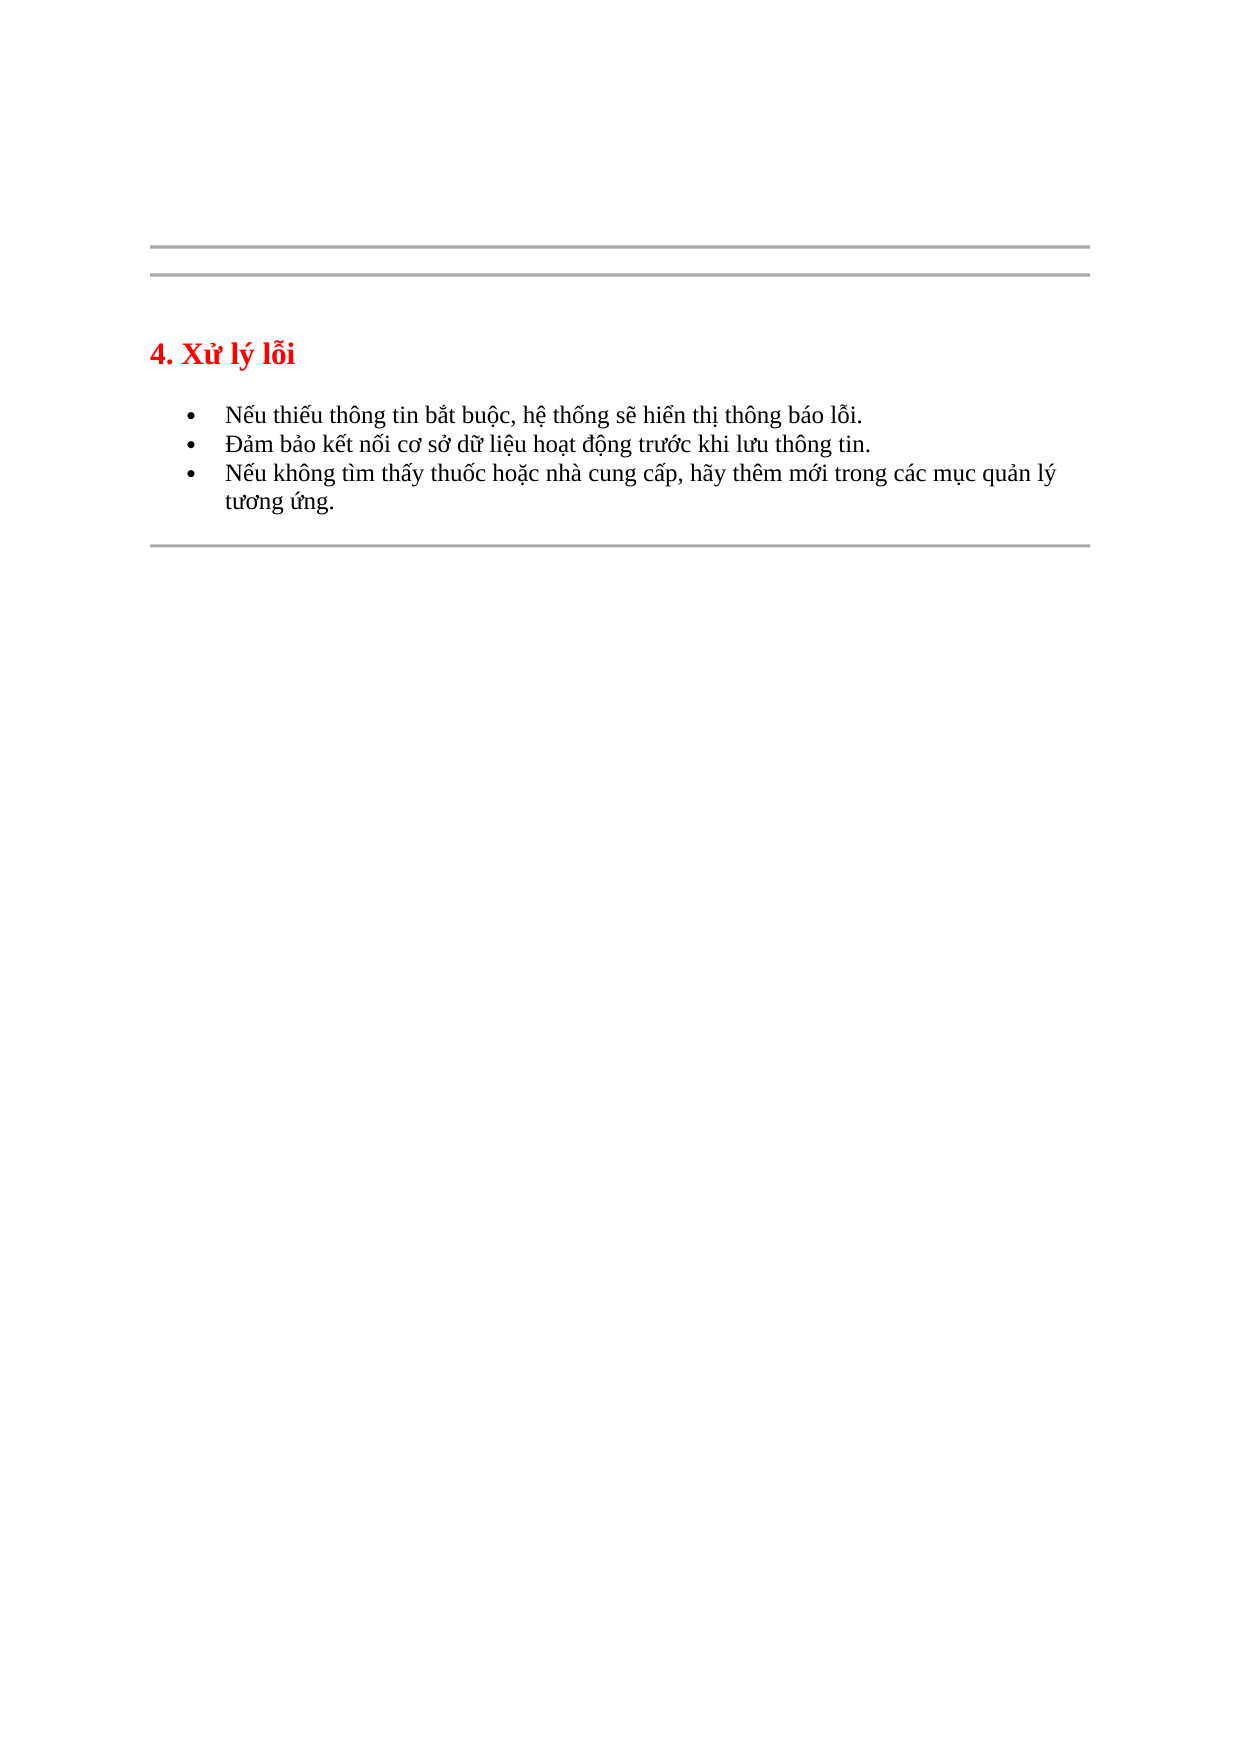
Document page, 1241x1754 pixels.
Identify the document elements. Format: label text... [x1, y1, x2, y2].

text 4. Xử lý lỗi [150, 335, 1090, 371]
list Nếu thiếu thông tin bắt buộc, hệ thống sẽ hiển thị thông báo lỗi. [187, 400, 1090, 429]
list Đảm bảo kết nối cơ sở dữ liệu hoạt động trước khi lưu thông tin. [187, 429, 1090, 458]
list Nếu không tìm thấy thuốc hoặc nhà cung cấp, hãy thêm mới trong các mục quản lý tương ứng. [187, 458, 1090, 515]
